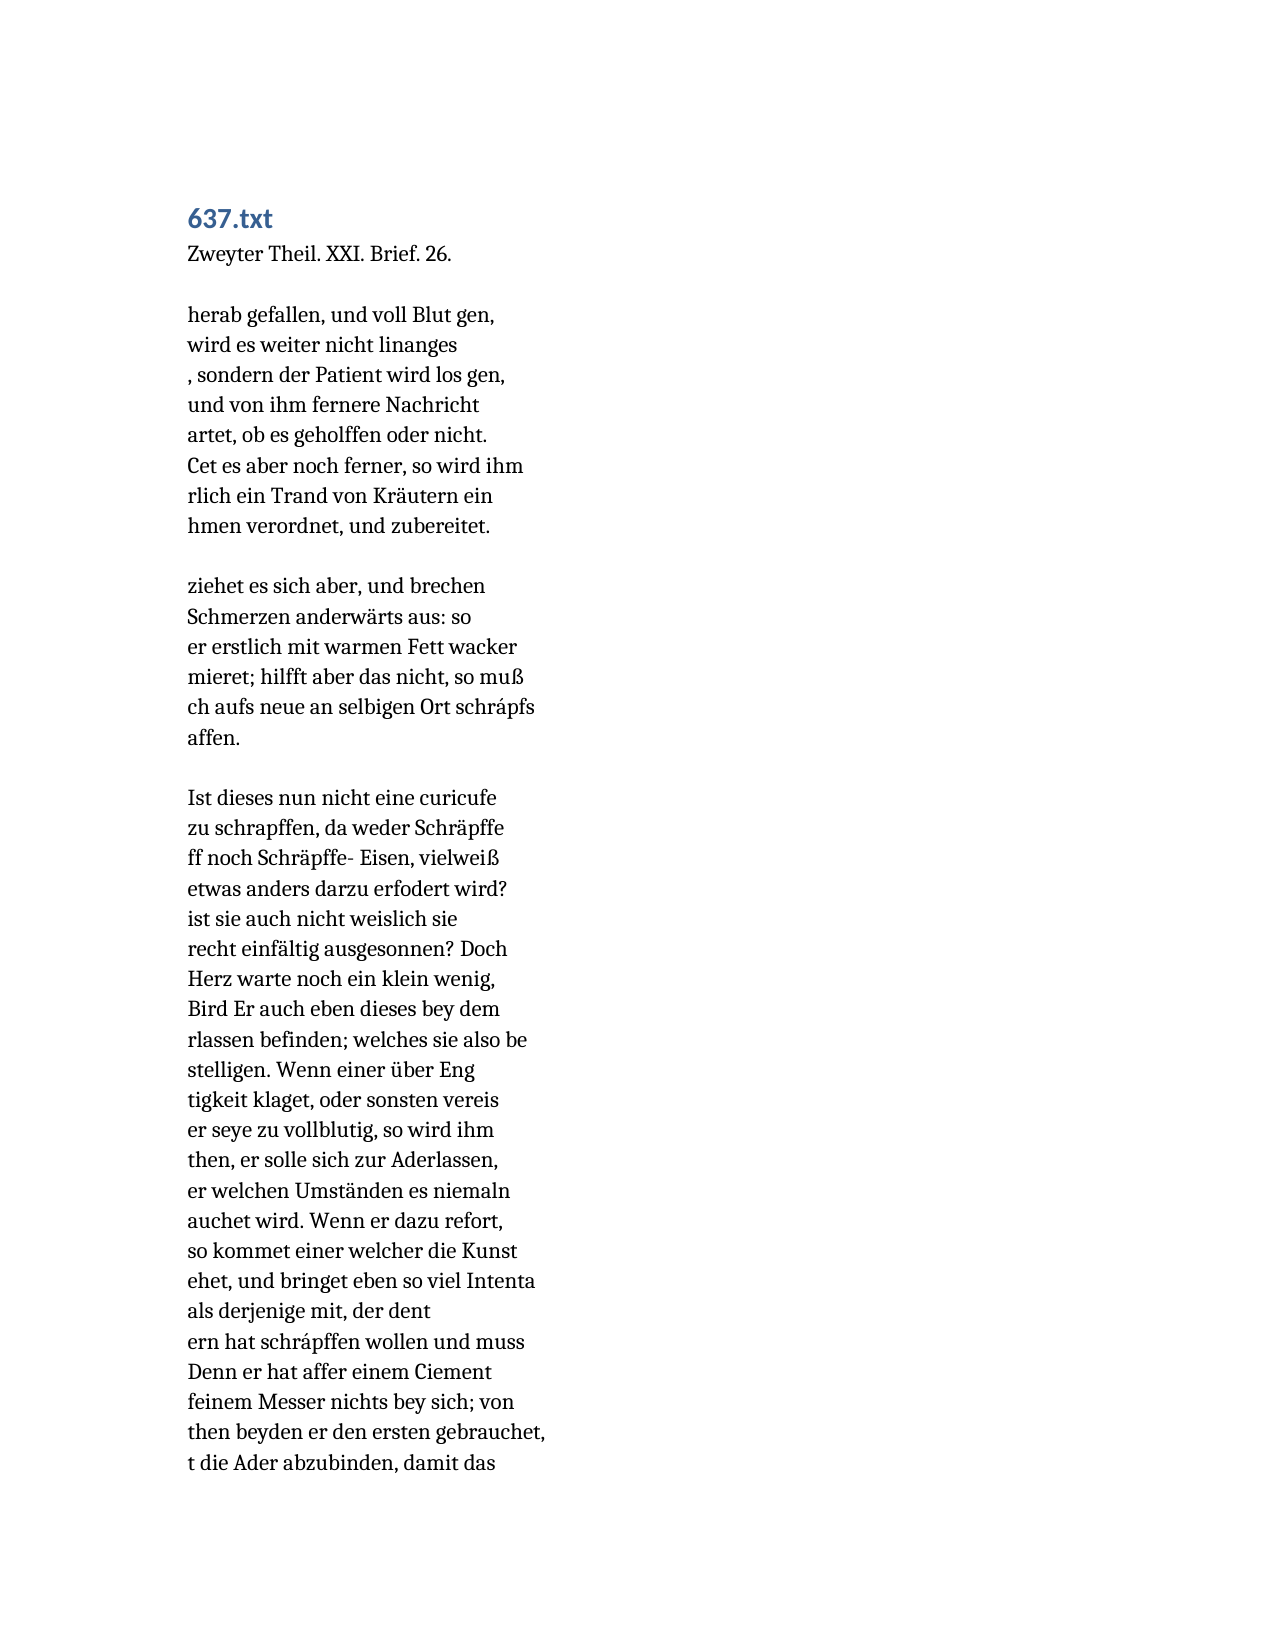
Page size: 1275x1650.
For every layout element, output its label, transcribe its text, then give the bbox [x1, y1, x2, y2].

subtitle 637.txt [187, 200, 1087, 236]
